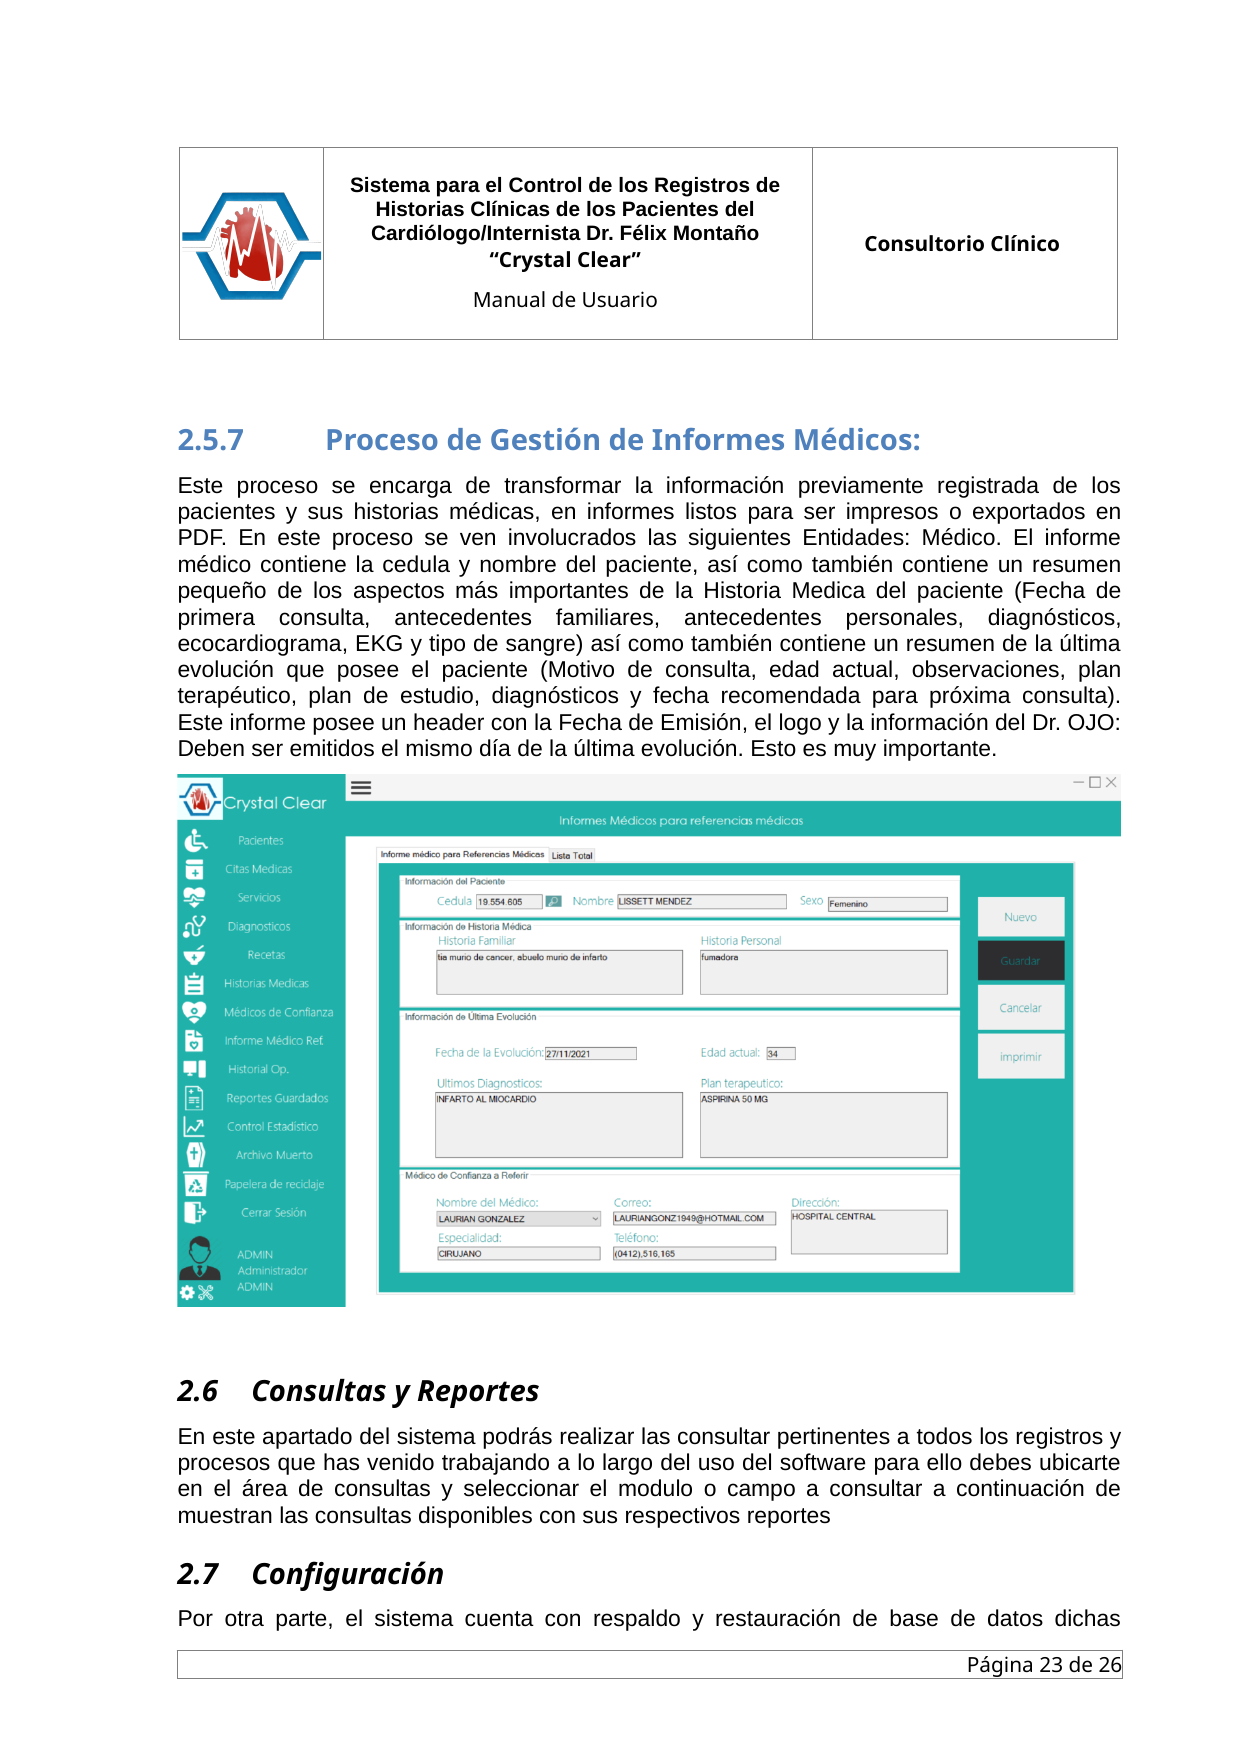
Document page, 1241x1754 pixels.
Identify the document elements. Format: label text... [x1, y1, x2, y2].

text Este proceso se encarga de transformar la información previamente registrada de los pacientes y sus historias médicas, en informes listos para ser impresos o exportados en PDF. En este proceso se ven involucrados las siguientes Entidades: Médico. El informe médico contiene la cedula y nombre del paciente, así como también contiene un resumen pequeño de los aspectos más importantes de la Historia Medica del paciente (Fecha de primera consulta, antecedentes familiares, antecedentes personales, diagnósticos, ecocardiograma, EKG y tipo de sangre) así como también contiene un resumen de la última evolución que posee el paciente (Motivo de consulta, edad actual, observaciones, plan terapéutico, plan de estudio, diagnósticos y fecha recomendada para próxima consulta). Este informe posee un header con la Fecha de Emisión, el logo y la información del Dr. OJO: Deben ser emitidos el mismo día de la última evolución. Esto es muy importante. [177, 472, 1122, 762]
text En este apartado del sistema podrás realizar las consultar pertinentes a todos los registros y procesos que has venido trabajando a lo largo del uso del software para ello debes ubicarte en el área de consultas y seleccionar el modulo o campo a consultar a continuación de muestran las consultas disponibles con sus respectivos reportes [177, 1423, 1122, 1528]
picture [182, 173, 322, 313]
subtitle Configuración [177, 1553, 1122, 1593]
picture [177, 774, 1121, 1307]
subtitle Consultas y Reportes [177, 1370, 1122, 1410]
subtitle Proceso de Gestión de Informes Médicos: [177, 419, 1122, 459]
